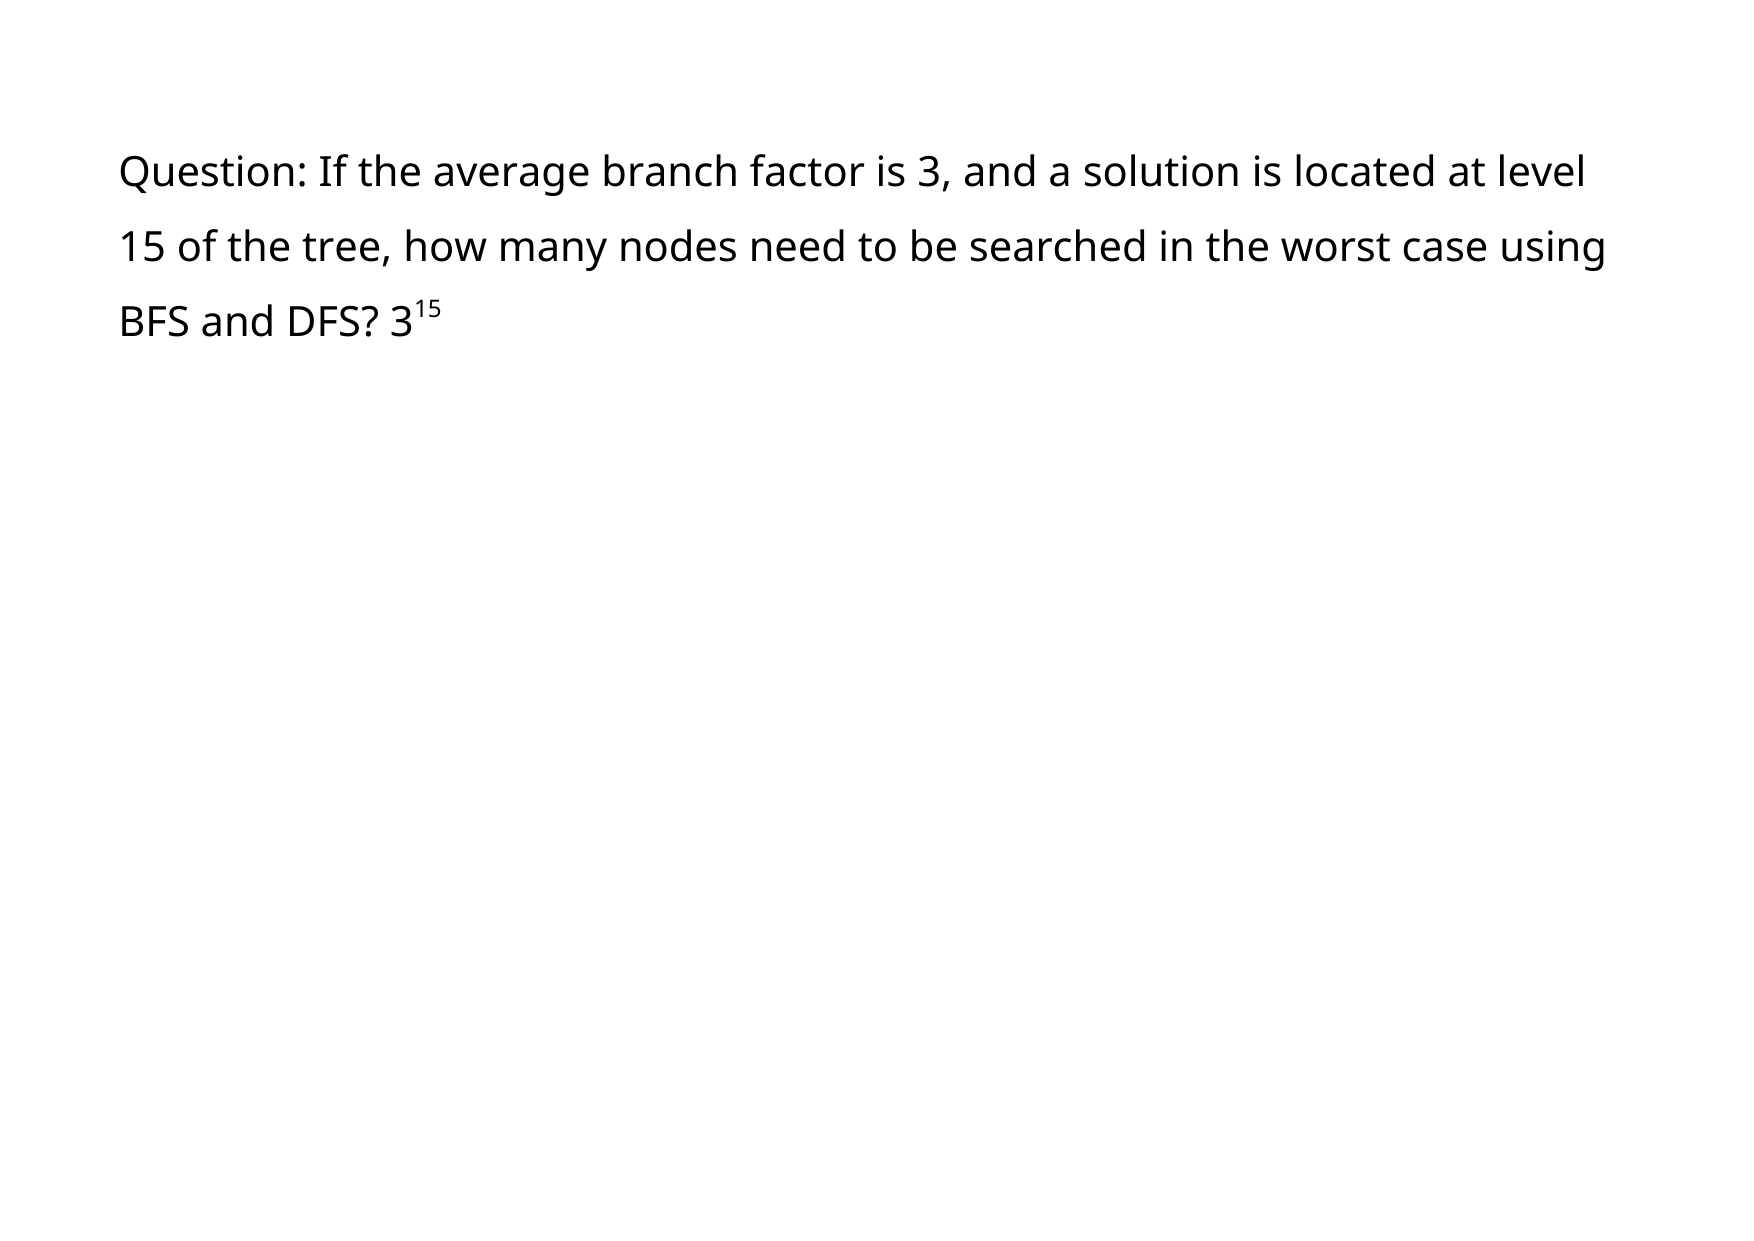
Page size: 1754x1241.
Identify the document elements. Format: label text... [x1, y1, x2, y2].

text Question: If the average branch factor is 3, and a solution is located at level 15 of the tree, how many nodes need to be searched in the worst case using BFS and DFS? 315 [118, 133, 1636, 358]
